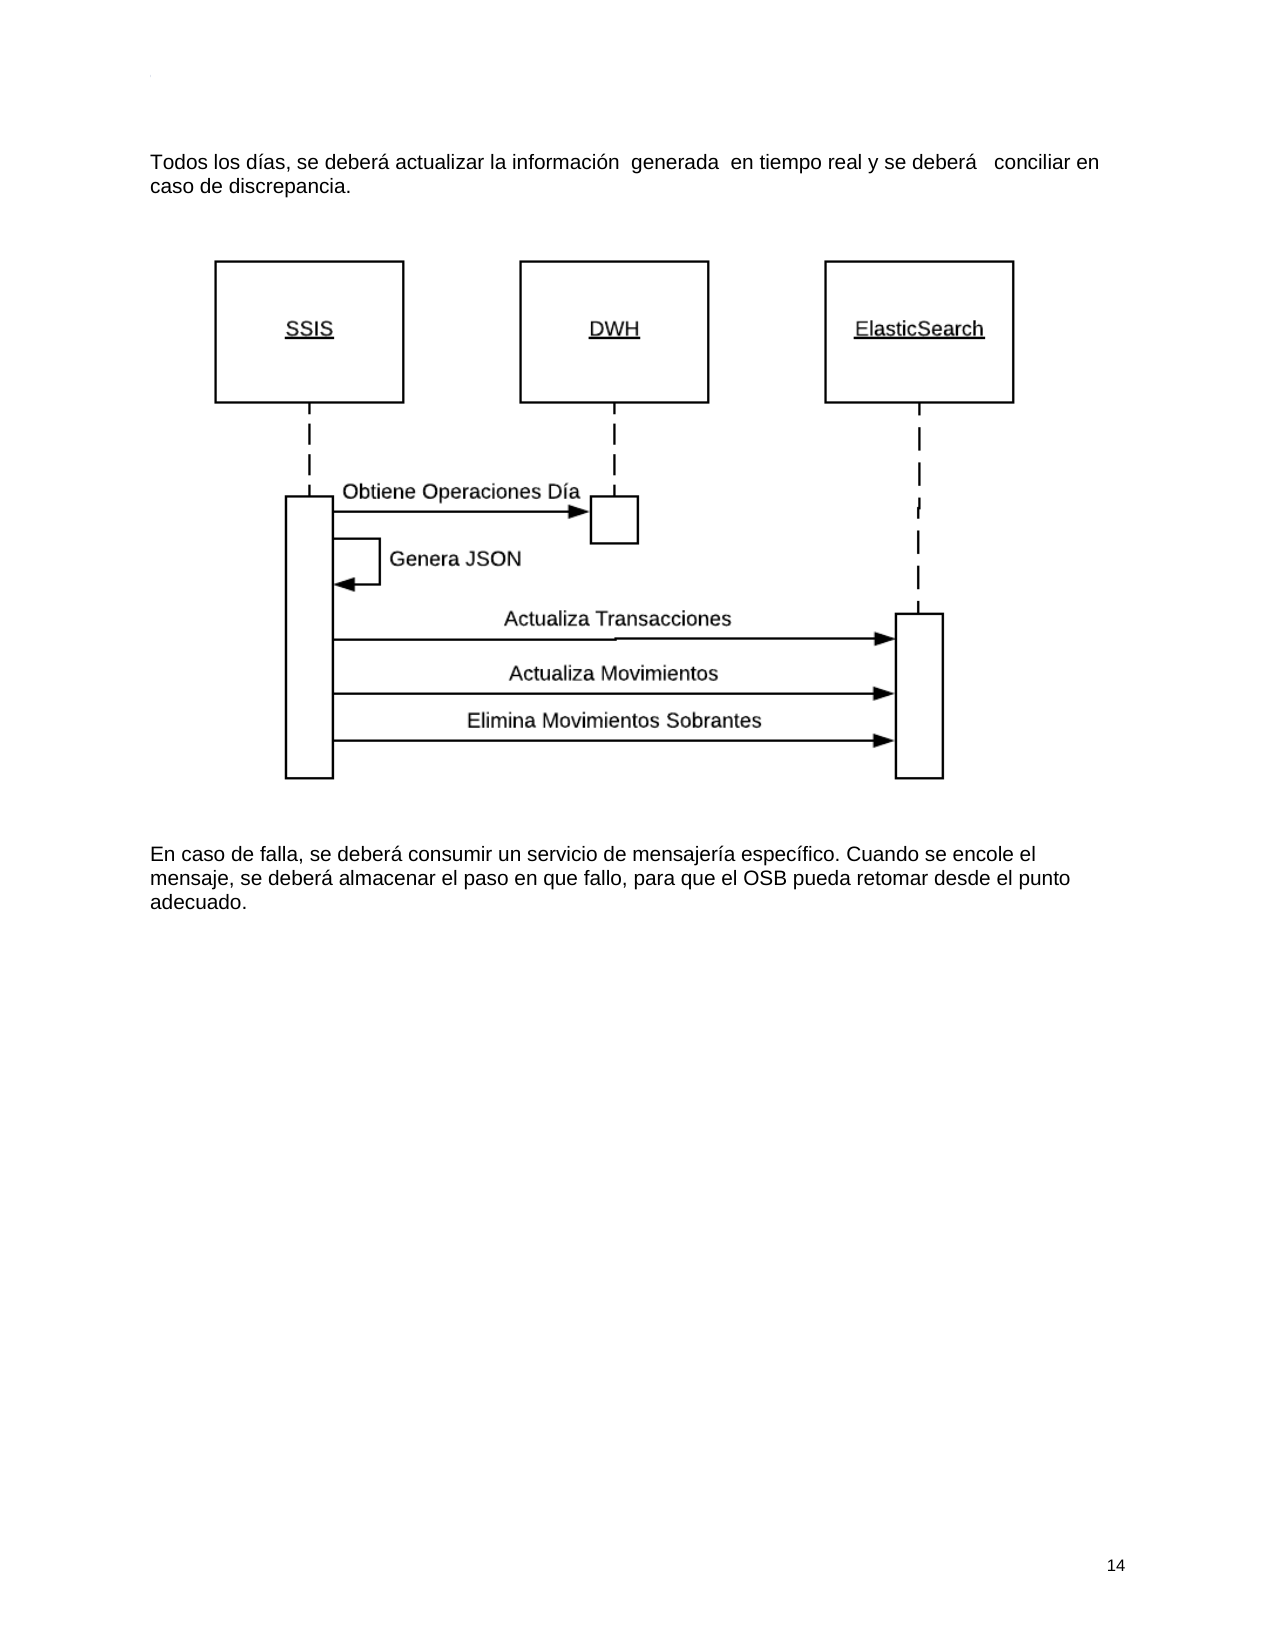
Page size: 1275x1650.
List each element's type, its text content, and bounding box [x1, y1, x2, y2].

picture [150, 210, 1079, 830]
text Todos los días, se deberá actualizar la información generada en tiempo real y se deberá conciliar en caso de discrepancia. [150, 150, 1125, 198]
text En caso de falla, se deberá consumir un servicio de mensajería específico. Cuando se encole el mensaje, se deberá almacenar el paso en que fallo, para que el OSB pueda retomar desde el punto adecuado. [150, 842, 1125, 913]
